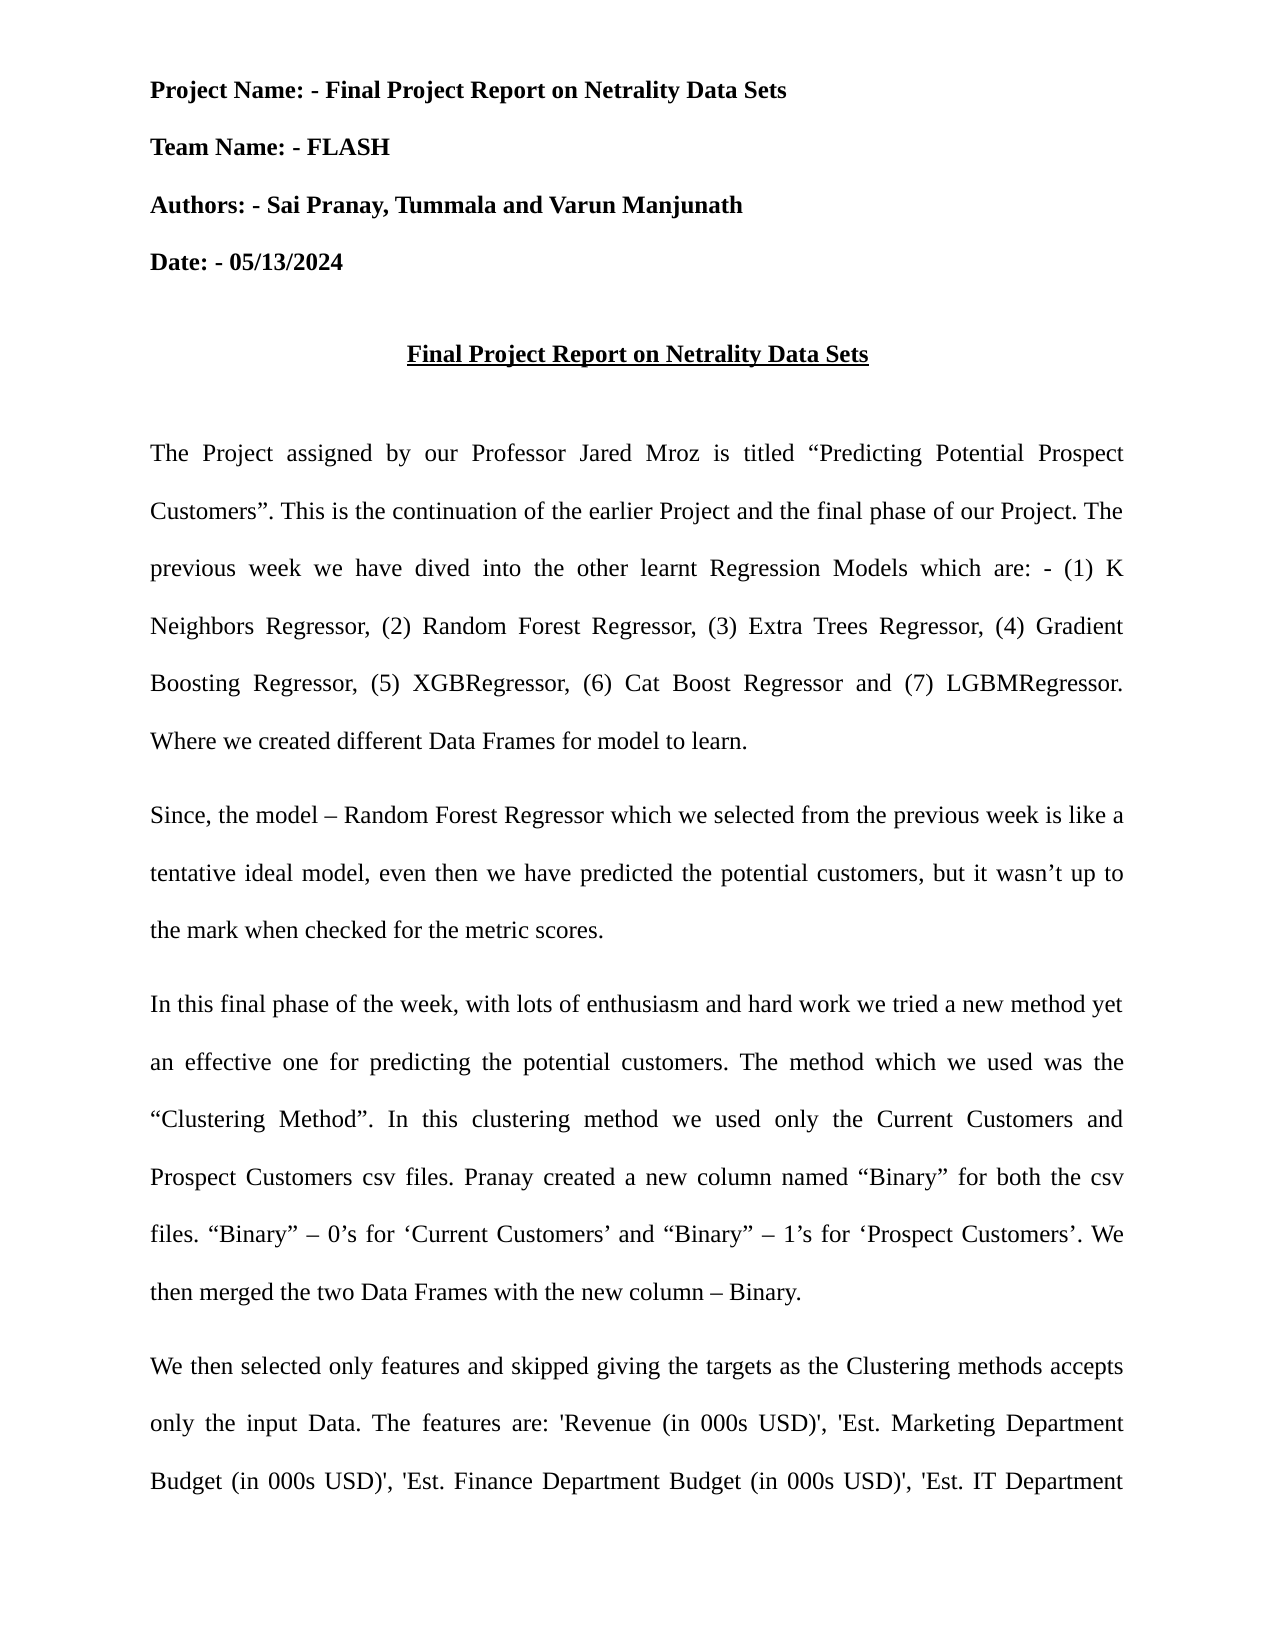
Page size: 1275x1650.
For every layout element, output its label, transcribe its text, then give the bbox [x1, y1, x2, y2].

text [150, 1351, 1125, 1495]
text The Project assigned by our Professor Jared Mroz is titled “Predicting Potential Prospect Customers”. This is the continuation of the earlier Project and the final phase of our Project. The previous week we have dived into the other learnt Regression Models which are: - (1) K Neighbors Regressor, (2) Random Forest Regressor, (3) Extra Trees Regressor, (4) Gradient Boosting Regressor, (5) XGBRegressor, (6) Cat Boost Regressor and (7) LGBMRegressor. Where we created different Data Frames for model to learn. [150, 438, 1125, 755]
text Since, the model – Random Forest Regressor which we selected from the previous week is like a tentative ideal model, even then we have predicted the potential customers, but it wasn’t up to the mark when checked for the metric scores. [150, 800, 1125, 944]
text In this final phase of the week, with lots of enthusiasm and hard work we tried a new method yet an effective one for predicting the potential customers. The method which we used was the “Clustering Method”. In this clustering method we used only the Current Customers and Prospect Customers csv files. Pranay created a new column named “Binary” for both the csv files. “Binary” – 0’s for ‘Current Customers’ and “Binary” – 1’s for ‘Prospect Customers’. We then merged the two Data Frames with the new column – Binary. [150, 989, 1125, 1306]
text Final Project Report on Netrality Data Sets [150, 339, 1125, 368]
